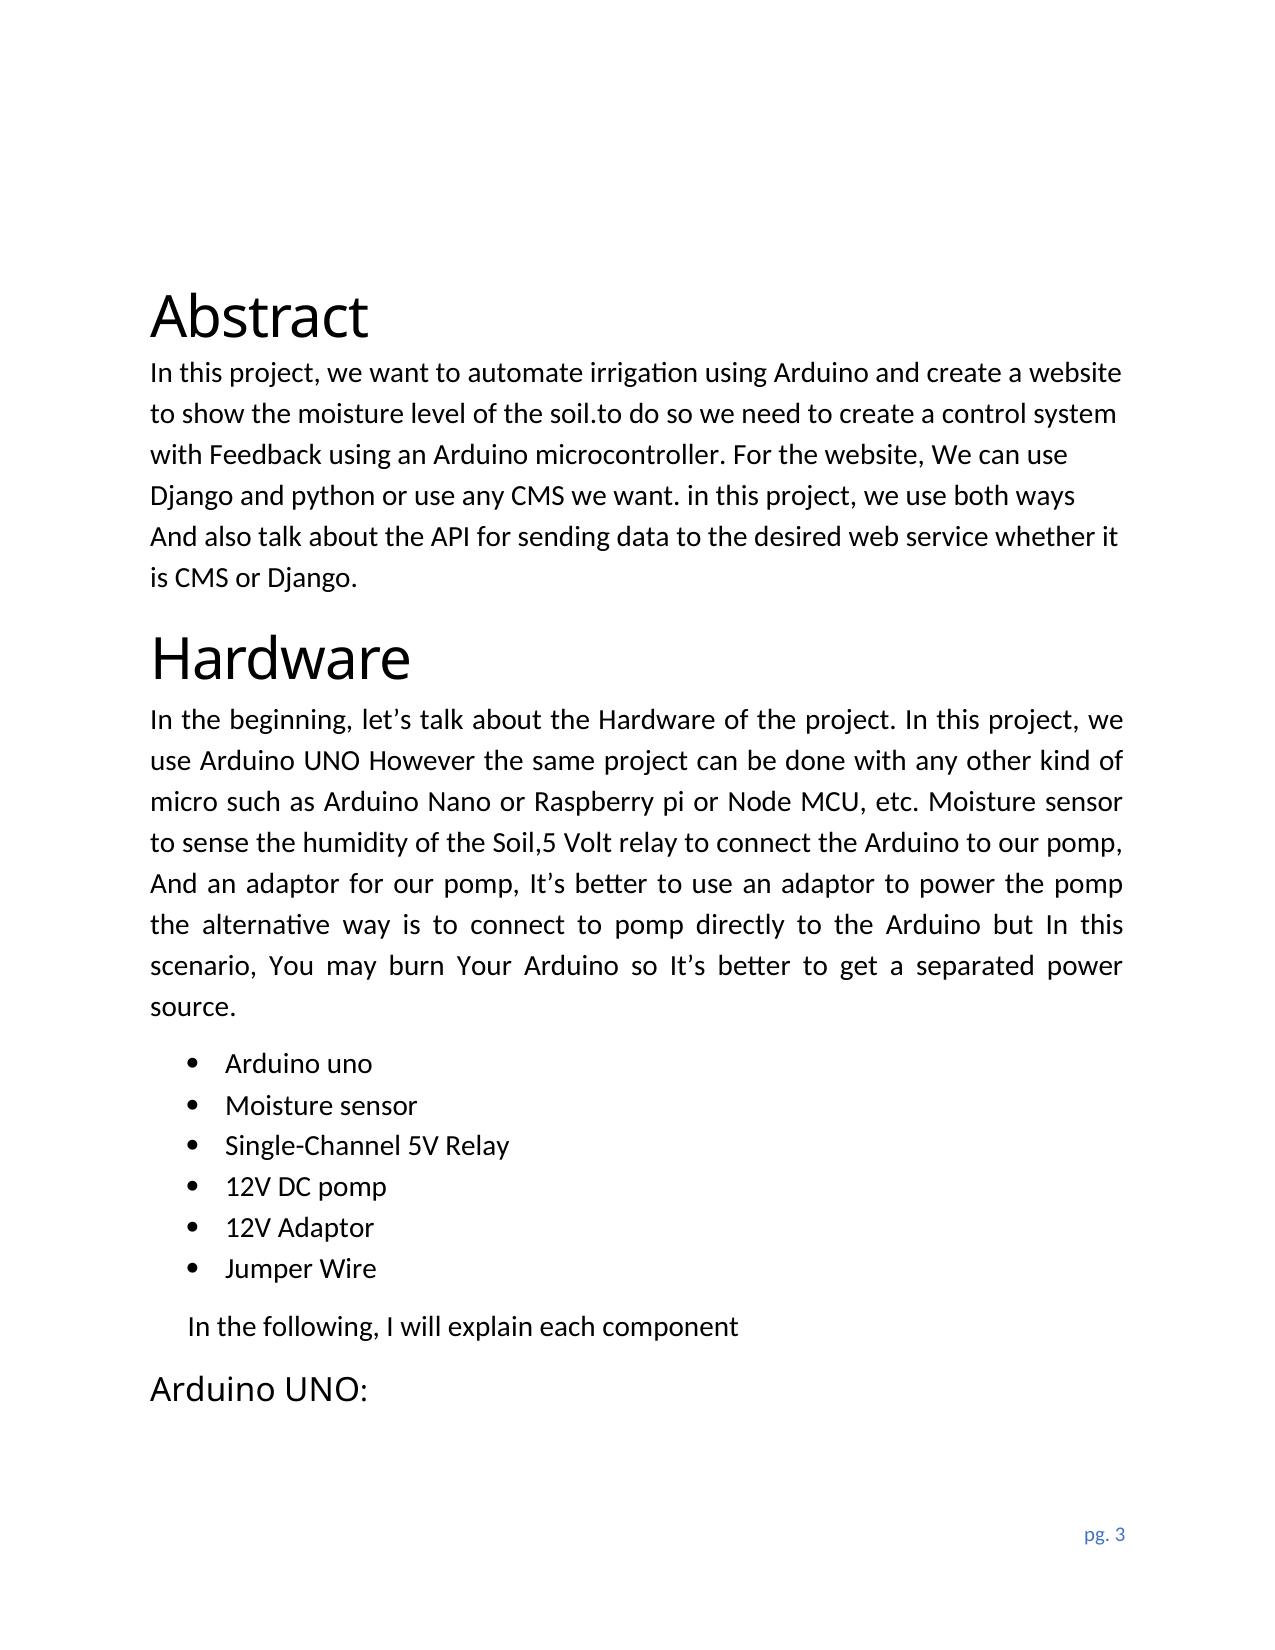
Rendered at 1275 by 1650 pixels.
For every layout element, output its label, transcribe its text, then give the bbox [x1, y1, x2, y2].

list Moisture sensor [187, 1087, 1125, 1122]
title Abstract [150, 275, 1125, 354]
list 12V DC pomp [187, 1168, 1125, 1204]
list Jumper Wire [187, 1250, 1125, 1286]
list Arduino uno [187, 1046, 1125, 1081]
list 12V Adaptor [187, 1209, 1125, 1245]
list Single-Channel 5V Relay [187, 1127, 1125, 1163]
text Hardware In the beginning, let’s talk about the Hardware of the project. In this project, we use Arduino UNO However the same project can be done with any other kind of micro such as Arduino Nano or Raspberry pi or Node MCU, etc. Moisture sensor to sense the humidity of the Soil,5 Volt relay to connect the Arduino to our pomp, And an adaptor for our pomp, It’s better to use an adaptor to power the pomp the alternative way is to connect to pomp directly to the Arduino but In this scenario, You may burn Your Arduino so It’s better to get a separated power source. [150, 617, 1125, 1024]
text Arduino UNO: [150, 1366, 1125, 1411]
text In the following, I will explain each component [187, 1308, 1125, 1343]
text In this project, we want to automate irrigation using Arduino and create a website to show the moisture level of the soil.to do so we need to create a control system with Feedback using an Arduino microcontroller. For the website, We can use Django and python or use any CMS we want. in this project, we use both ways And also talk about the API for sending data to the desired web service whether it is CMS or Django. [150, 354, 1125, 595]
